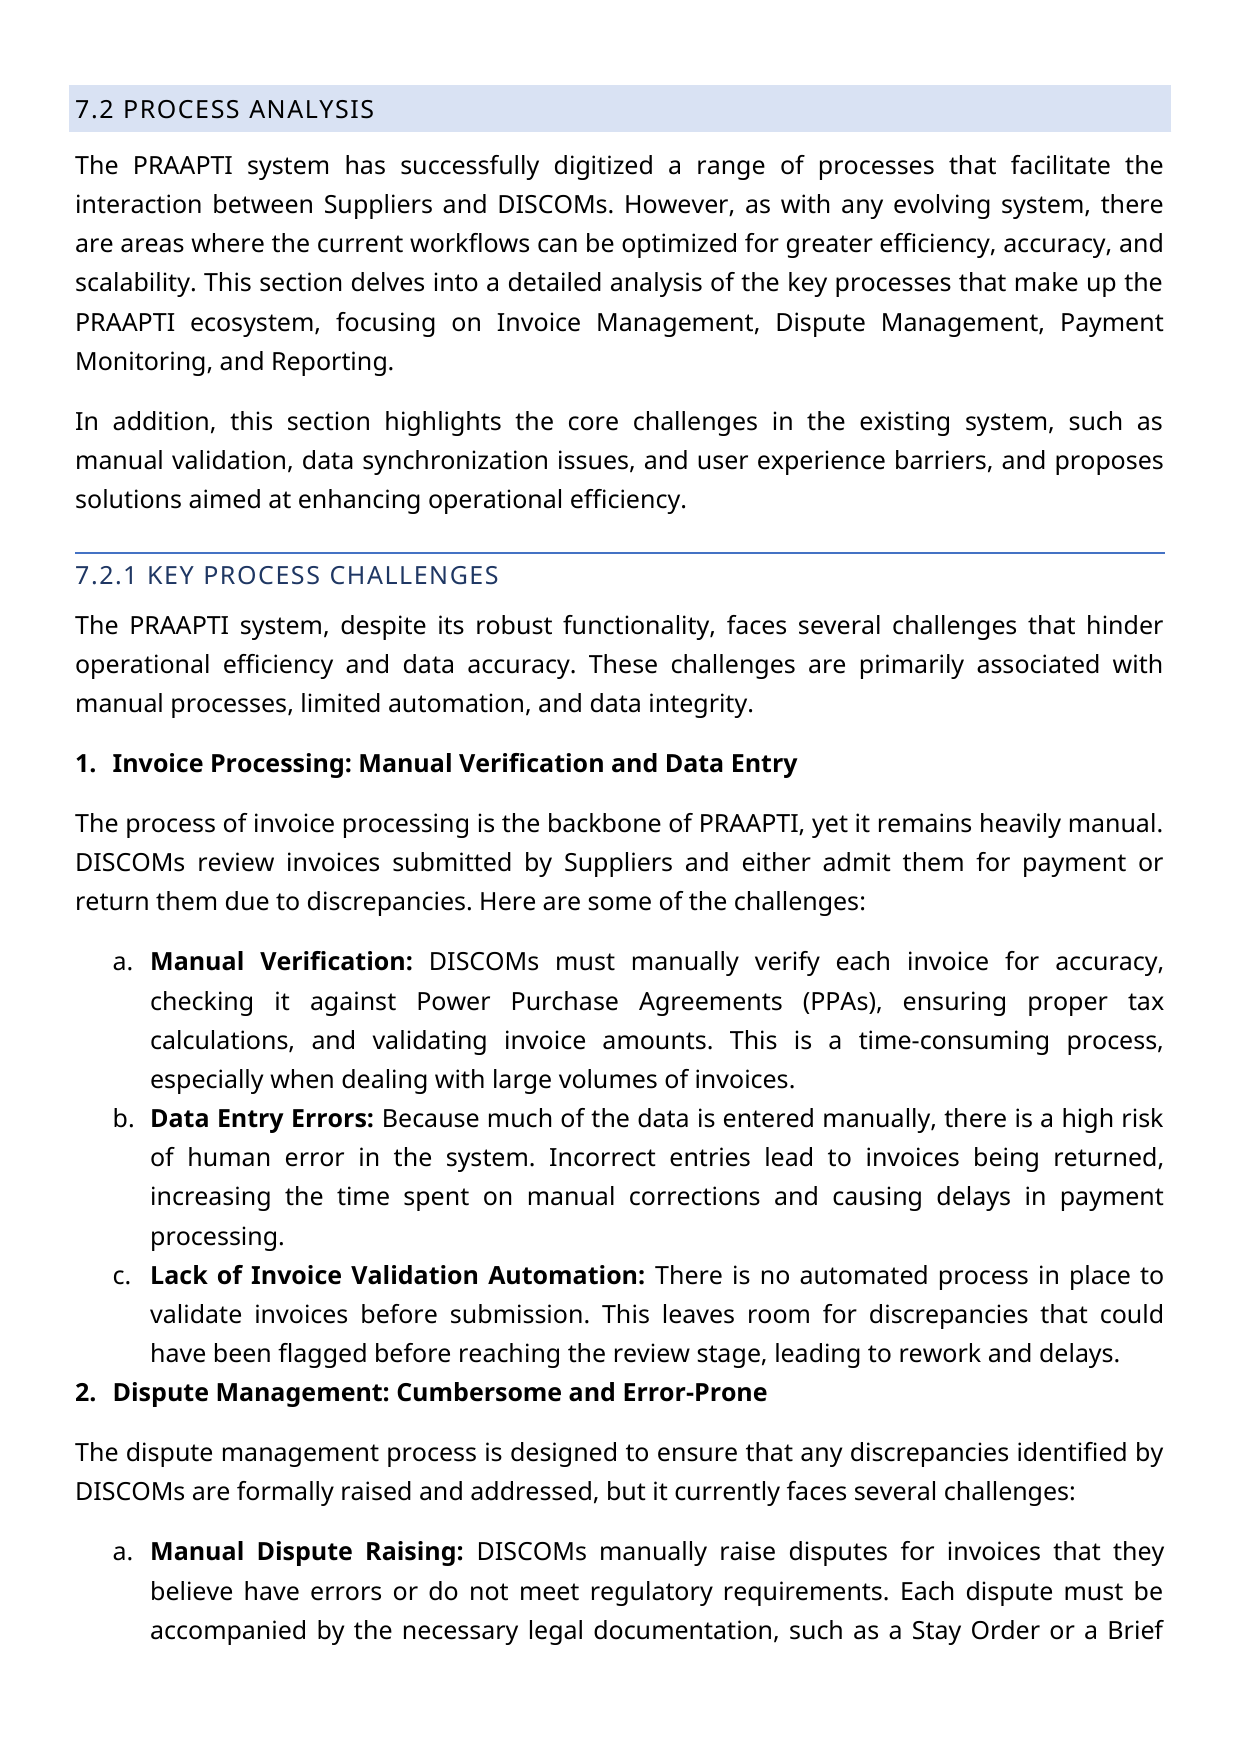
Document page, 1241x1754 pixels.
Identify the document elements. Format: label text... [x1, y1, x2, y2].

list Invoice Processing: Manual Verification and Data Entry [75, 746, 1165, 780]
text The dispute management process is designed to ensure that any discrepancies identified by DISCOMs are formally raised and addressed, but it currently faces several challenges: [75, 1435, 1165, 1508]
subtitle 7.2 Process Analysis [75, 92, 1165, 126]
text The process of invoice processing is the backbone of PRAAPTI, yet it remains heavily manual. DISCOMs review invoices submitted by Suppliers and either admit them for payment or return them due to discrepancies. Here are some of the challenges: [75, 806, 1165, 918]
subtitle 7.2.1 Key Process Challenges [75, 554, 1165, 592]
list Manual Verification: DISCOMs must manually verify each invoice for accuracy, checking it against Power Purchase Agreements (PPAs), ensuring proper tax calculations, and validating invoice amounts. This is a time-consuming process, especially when dealing with large volumes of invoices. [112, 944, 1165, 1096]
text The PRAAPTI system, despite its robust functionality, faces several challenges that hinder operational efficiency and data accuracy. These challenges are primarily associated with manual processes, limited automation, and data integrity. [75, 607, 1165, 720]
list Data Entry Errors: Because much of the data is entered manually, there is a high risk of human error in the system. Incorrect entries lead to invoices being returned, increasing the time spent on manual corrections and causing delays in payment processing. [112, 1101, 1165, 1252]
text In addition, this section highlights the core challenges in the existing system, such as manual validation, data synchronization issues, and user experience barriers, and proposes solutions aimed at enhancing operational efficiency. [75, 403, 1165, 516]
text The PRAAPTI system has successfully digitized a range of processes that facilitate the interaction between Suppliers and DISCOMs. However, as with any evolving system, there are areas where the current workflows can be optimized for greater efficiency, accuracy, and scalability. This section delves into a detailed analysis of the key processes that make up the PRAAPTI ecosystem, focusing on Invoice Management, Dispute Management, Payment Monitoring, and Reporting. [75, 147, 1165, 377]
list Dispute Management: Cumbersome and Error-Prone [75, 1375, 1165, 1409]
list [112, 1534, 1165, 1646]
list Lack of Invoice Validation Automation: There is no automated process in place to validate invoices before submission. This leaves room for discrepancies that could have been flagged before reaching the review stage, leading to rework and delays. [112, 1257, 1165, 1370]
